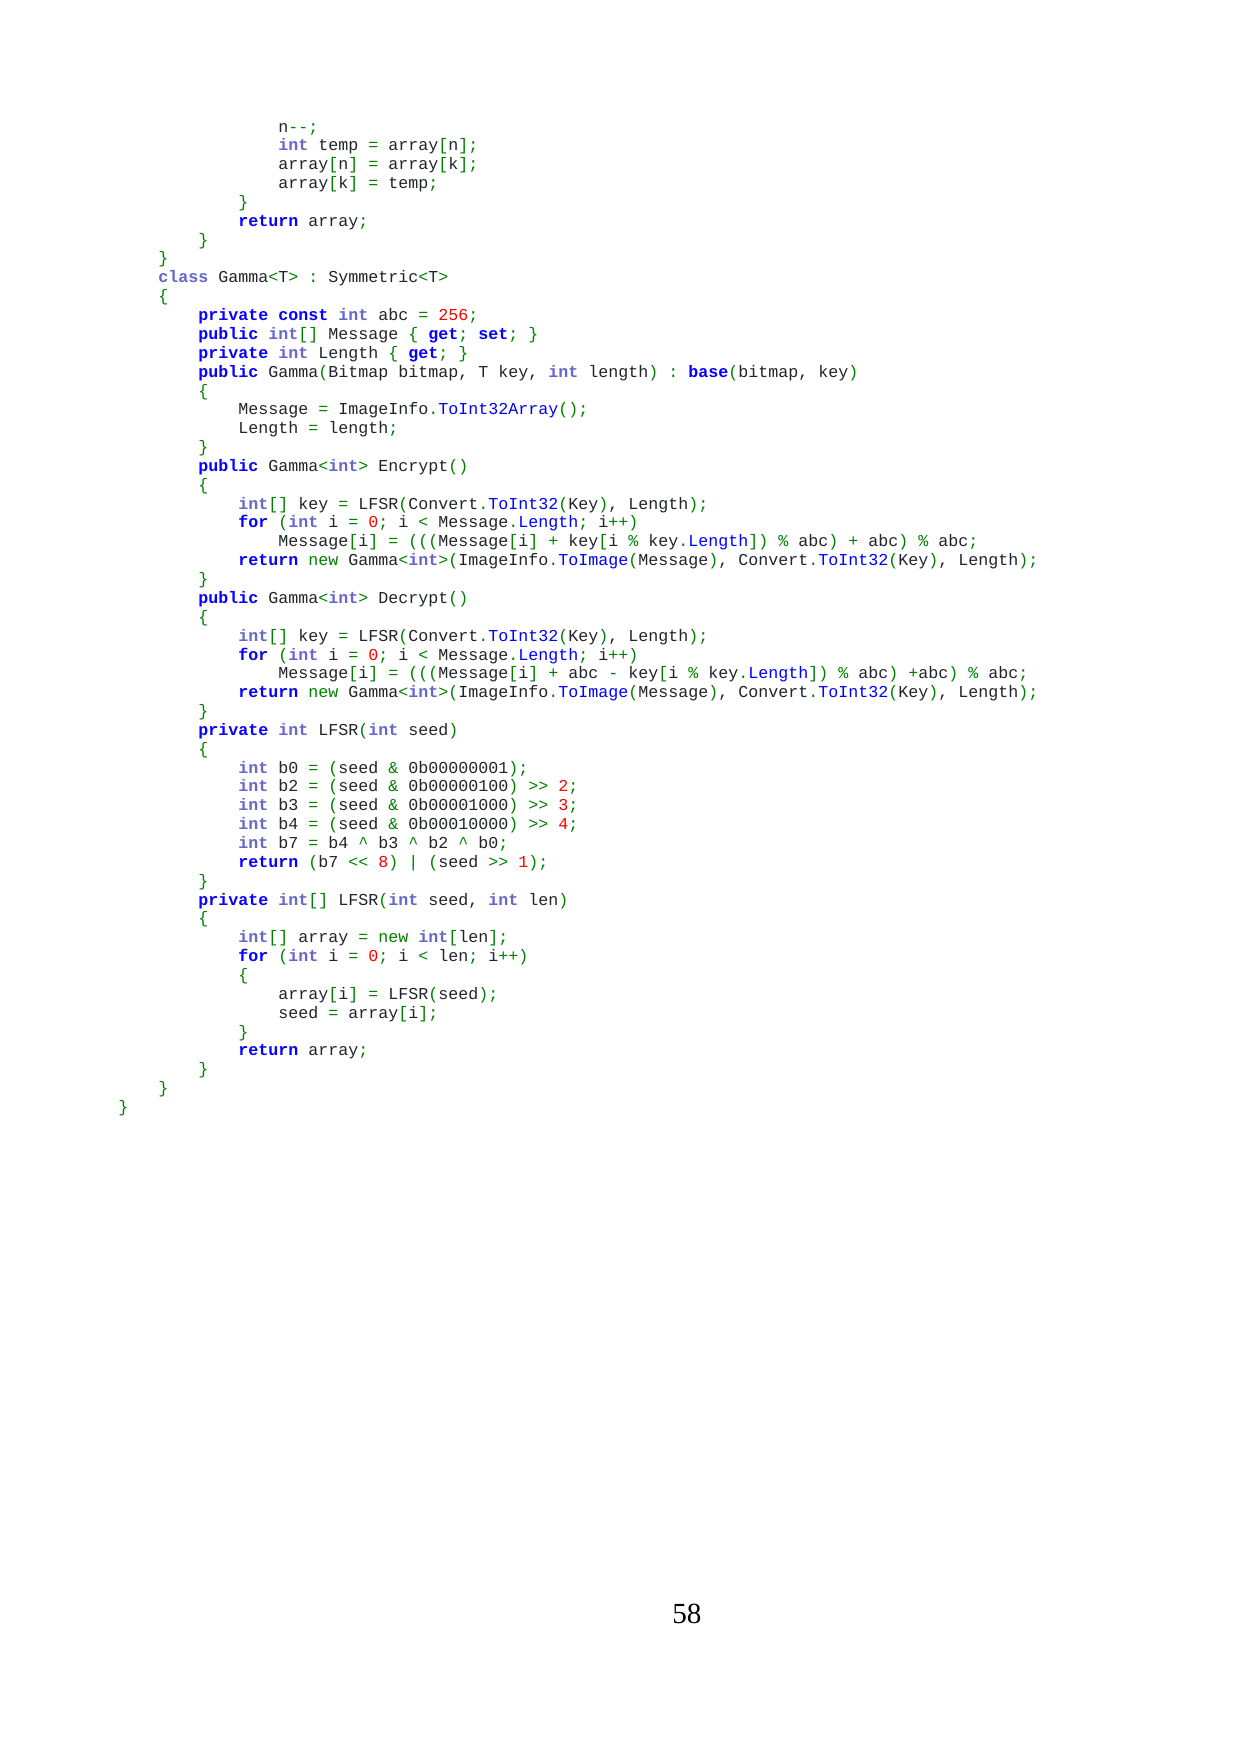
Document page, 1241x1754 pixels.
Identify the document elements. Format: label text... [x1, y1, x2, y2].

text int b2 = (seed & 0b00000100) >> 2; [118, 778, 1181, 797]
text } [118, 231, 1181, 250]
text private int Length { get; } [118, 344, 1181, 363]
text Message = ImageInfo.ToInt32Array(); [118, 401, 1181, 420]
text } [118, 1098, 1181, 1117]
text int[] key = LFSR(Convert.ToInt32(Key), Length); [118, 495, 1181, 514]
text for (int i = 0; i < Message.Length; i++) [118, 646, 1181, 665]
text return new Gamma<int>(ImageInfo.ToImage(Message), Convert.ToInt32(Key), Length); [118, 552, 1181, 571]
text array[i] = LFSR(seed); [118, 985, 1181, 1004]
text for (int i = 0; i < len; i++) [118, 948, 1181, 967]
text int b3 = (seed & 0b00001000) >> 3; [118, 797, 1181, 816]
text seed = array[i]; [118, 1004, 1181, 1023]
text array[n] = array[k]; [118, 156, 1181, 175]
text class Gamma<T> : Symmetric<T> [118, 269, 1181, 288]
text return array; [118, 212, 1181, 231]
text public int[] Message { get; set; } [118, 326, 1181, 344]
text { [118, 608, 1181, 627]
text { [118, 910, 1181, 929]
text } [118, 439, 1181, 457]
text int b0 = (seed & 0b00000001); [118, 759, 1181, 778]
text { [118, 288, 1181, 307]
text return (b7 << 8) | (seed >> 1); [118, 853, 1181, 872]
text return new Gamma<int>(ImageInfo.ToImage(Message), Convert.ToInt32(Key), Length); [118, 684, 1181, 703]
text } [118, 703, 1181, 721]
text { [118, 740, 1181, 759]
text public Gamma<int> Decrypt() [118, 589, 1181, 608]
text } [118, 872, 1181, 891]
text private int LFSR(int seed) [118, 721, 1181, 740]
text public Gamma<int> Encrypt() [118, 457, 1181, 476]
text int b7 = b4 ^ b3 ^ b2 ^ b0; [118, 834, 1181, 853]
text return array; [118, 1042, 1181, 1061]
text } [118, 250, 1181, 269]
text for (int i = 0; i < Message.Length; i++) [118, 514, 1181, 533]
text private const int abc = 256; [118, 307, 1181, 326]
text int[] key = LFSR(Convert.ToInt32(Key), Length); [118, 627, 1181, 646]
text Message[i] = (((Message[i] + key[i % key.Length]) % abc) + abc) % abc; [118, 533, 1181, 552]
text { [118, 476, 1181, 495]
text private int[] LFSR(int seed, int len) [118, 891, 1181, 910]
text n--; [118, 118, 1181, 137]
text int[] array = new int[len]; [118, 929, 1181, 948]
text int temp = array[n]; [118, 137, 1181, 156]
text public Gamma(Bitmap bitmap, T key, int length) : base(bitmap, key) [118, 363, 1181, 382]
text { [118, 382, 1181, 401]
text int b4 = (seed & 0b00010000) >> 4; [118, 816, 1181, 834]
text } [118, 193, 1181, 212]
text } [118, 1023, 1181, 1042]
text Message[i] = (((Message[i] + abc - key[i % key.Length]) % abc) +abc) % abc; [118, 665, 1181, 684]
text } [118, 1080, 1181, 1098]
text } [118, 571, 1181, 589]
text array[k] = temp; [118, 175, 1181, 193]
text Length = length; [118, 420, 1181, 439]
text { [118, 967, 1181, 985]
text } [118, 1061, 1181, 1080]
